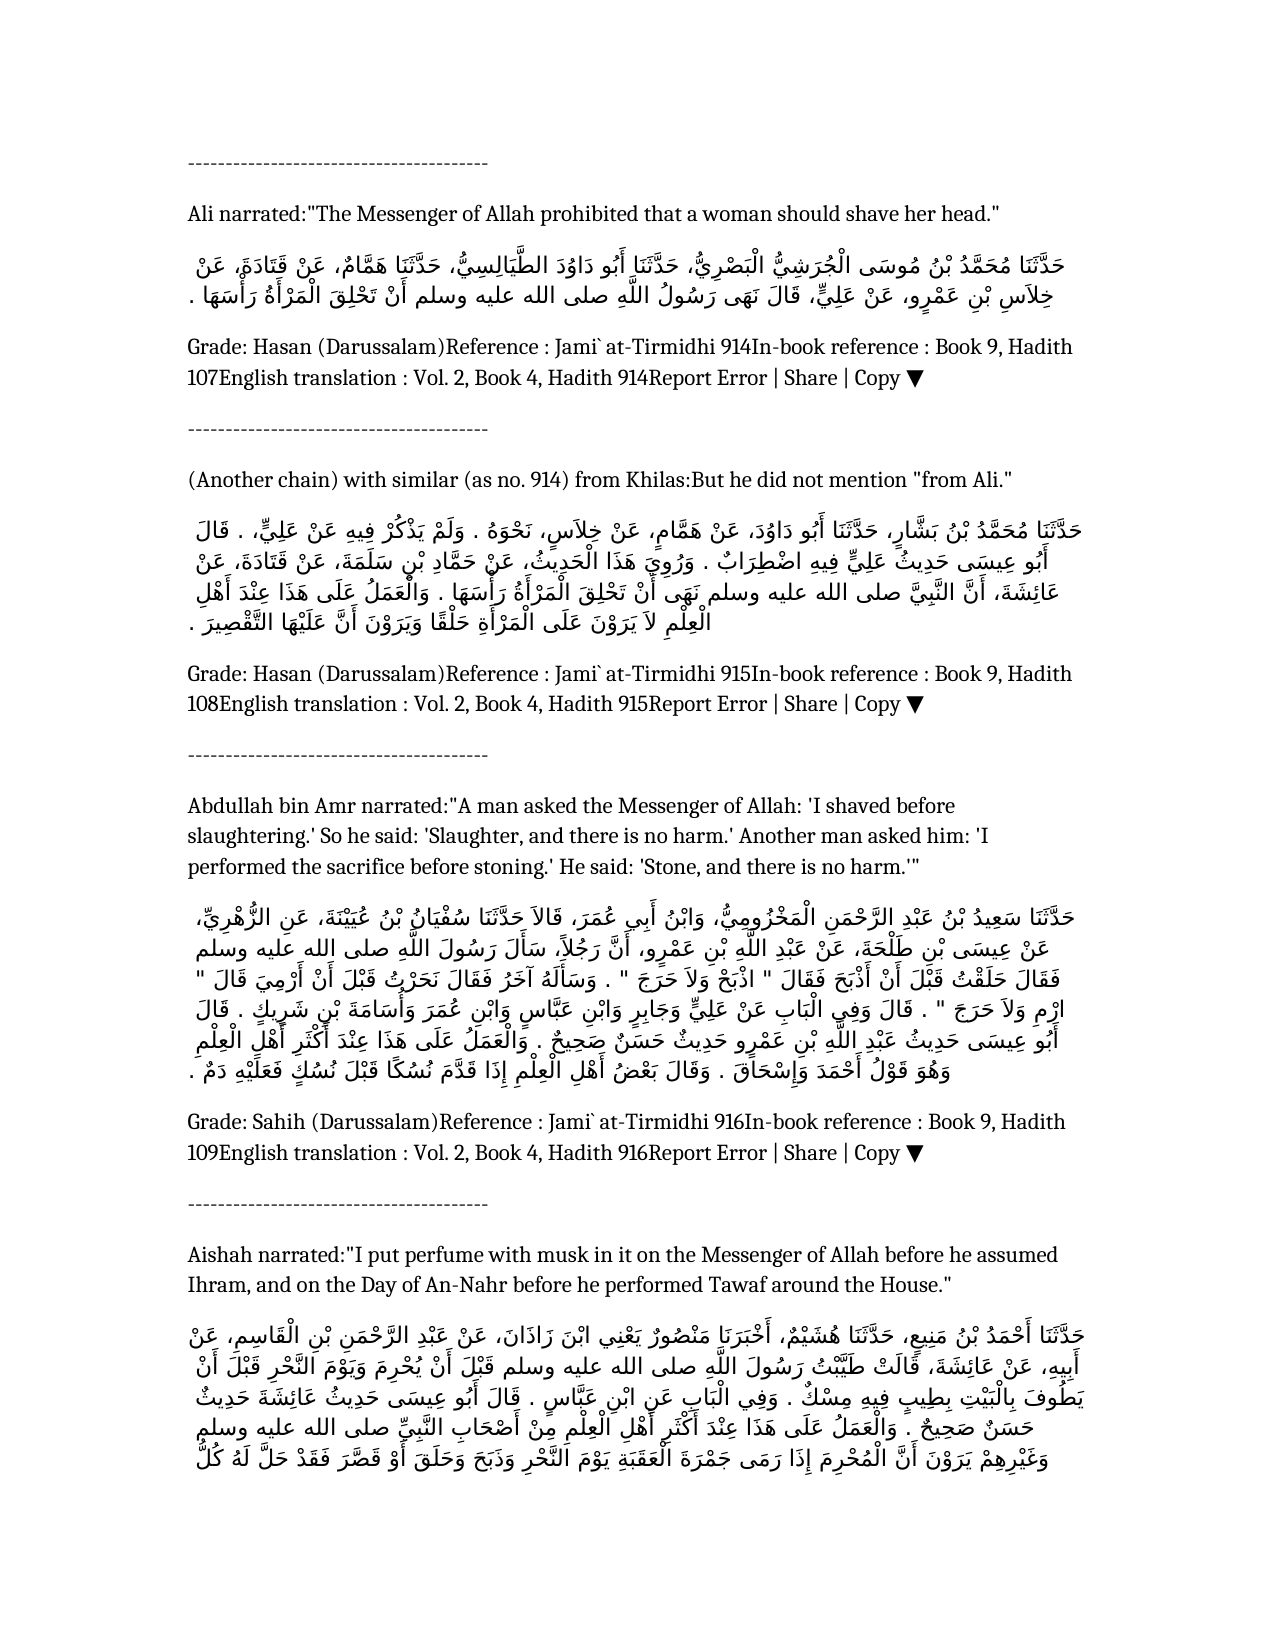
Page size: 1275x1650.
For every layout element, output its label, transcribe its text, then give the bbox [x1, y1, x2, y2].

text Aishah narrated:"I put perfume with musk in it on the Messenger of Allah before he assumed Ihram, and on the Day of An-Nahr before he performed Tawaf around the House." [187, 1241, 1087, 1298]
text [187, 1323, 1087, 1472]
text ---------------------------------------- [187, 150, 1087, 176]
text Grade: Hasan (Darussalam)Reference : Jami` at-Tirmidhi 915In-book reference : Book 9, Hadith 108English translation : Vol. 2, Book 4, Hadith 915Report Error | Share | Copy ▼ [187, 661, 1087, 717]
text حَدَّثَنَا سَعِيدُ بْنُ عَبْدِ الرَّحْمَنِ الْمَخْزُومِيُّ، وَابْنُ أَبِي عُمَرَ، قَالاَ حَدَّثَنَا سُفْيَانُ بْنُ عُيَيْنَةَ، عَنِ الزُّهْرِيِّ، عَنْ عِيسَى بْنِ طَلْحَةَ، عَنْ عَبْدِ اللَّهِ بْنِ عَمْرٍو، أَنَّ رَجُلاً، سَأَلَ رَسُولَ اللَّهِ صلى الله عليه وسلم فَقَالَ حَلَقْتُ قَبْلَ أَنْ أَذْبَحَ فَقَالَ ‏"‏ اذْبَحْ وَلاَ حَرَجَ ‏"‏ ‏.‏ وَسَأَلَهُ آخَرُ فَقَالَ نَحَرْتُ قَبْلَ أَنْ أَرْمِيَ قَالَ ‏"‏ ارْمِ وَلاَ حَرَجَ ‏"‏ ‏.‏ قَالَ وَفِي الْبَابِ عَنْ عَلِيٍّ وَجَابِرٍ وَابْنِ عَبَّاسٍ وَابْنِ عُمَرَ وَأُسَامَةَ بْنِ شَرِيكٍ ‏.‏ قَالَ أَبُو عِيسَى حَدِيثُ عَبْدِ اللَّهِ بْنِ عَمْرٍو حَدِيثٌ حَسَنٌ صَحِيحٌ ‏.‏ وَالْعَمَلُ عَلَى هَذَا عِنْدَ أَكْثَرِ أَهْلِ الْعِلْمِ وَهُوَ قَوْلُ أَحْمَدَ وَإِسْحَاقَ ‏.‏ وَقَالَ بَعْضُ أَهْلِ الْعِلْمِ إِذَا قَدَّمَ نُسُكًا قَبْلَ نُسُكٍ فَعَلَيْهِ دَمٌ ‏.‏ [187, 904, 1087, 1084]
text (Another chain) with similar (as no. 914) from Khilas:But he did not mention "from Ali." [187, 466, 1087, 493]
text ---------------------------------------- [187, 1190, 1087, 1217]
text Grade: Sahih (Darussalam)Reference : Jami` at-Tirmidhi 916In-book reference : Book 9, Hadith 109English translation : Vol. 2, Book 4, Hadith 916Report Error | Share | Copy ▼ [187, 1109, 1087, 1166]
text Abdullah bin Amr narrated:"A man asked the Messenger of Allah: 'I shaved before slaughtering.' So he said: 'Slaughter, and there is no harm.' Another man asked him: 'I performed the sacrifice before stoning.' He said: 'Stone, and there is no harm.'" [187, 793, 1087, 880]
text حَدَّثَنَا مُحَمَّدُ بْنُ بَشَّارٍ، حَدَّثَنَا أَبُو دَاوُدَ، عَنْ هَمَّامٍ، عَنْ خِلاَسٍ، نَحْوَهُ ‏.‏ وَلَمْ يَذْكُرْ فِيهِ عَنْ عَلِيٍّ، ‏.‏ قَالَ أَبُو عِيسَى حَدِيثُ عَلِيٍّ فِيهِ اضْطِرَابٌ ‏.‏ وَرُوِيَ هَذَا الْحَدِيثُ، عَنْ حَمَّادِ بْنِ سَلَمَةَ، عَنْ قَتَادَةَ، عَنْ عَائِشَةَ، أَنَّ النَّبِيَّ صلى الله عليه وسلم نَهَى أَنْ تَحْلِقَ الْمَرْأَةُ رَأْسَهَا ‏.‏ وَالْعَمَلُ عَلَى هَذَا عِنْدَ أَهْلِ الْعِلْمِ لاَ يَرَوْنَ عَلَى الْمَرْأَةِ حَلْقًا وَيَرَوْنَ أَنَّ عَلَيْهَا التَّقْصِيرَ ‏.‏ [187, 517, 1087, 636]
text Grade: Hasan (Darussalam)Reference : Jami` at-Tirmidhi 914In-book reference : Book 9, Hadith 107English translation : Vol. 2, Book 4, Hadith 914Report Error | Share | Copy ▼ [187, 334, 1087, 391]
text ---------------------------------------- [187, 742, 1087, 768]
text Ali narrated:"The Messenger of Allah prohibited that a woman should shave her head." [187, 201, 1087, 227]
text حَدَّثَنَا مُحَمَّدُ بْنُ مُوسَى الْجُرَشِيُّ الْبَصْرِيُّ، حَدَّثَنَا أَبُو دَاوُدَ الطَّيَالِسِيُّ، حَدَّثَنَا هَمَّامٌ، عَنْ قَتَادَةَ، عَنْ خِلاَسِ بْنِ عَمْرٍو، عَنْ عَلِيٍّ، قَالَ نَهَى رَسُولُ اللَّهِ صلى الله عليه وسلم أَنْ تَحْلِقَ الْمَرْأَةُ رَأْسَهَا ‏.‏ [187, 252, 1087, 309]
text ---------------------------------------- [187, 415, 1087, 442]
